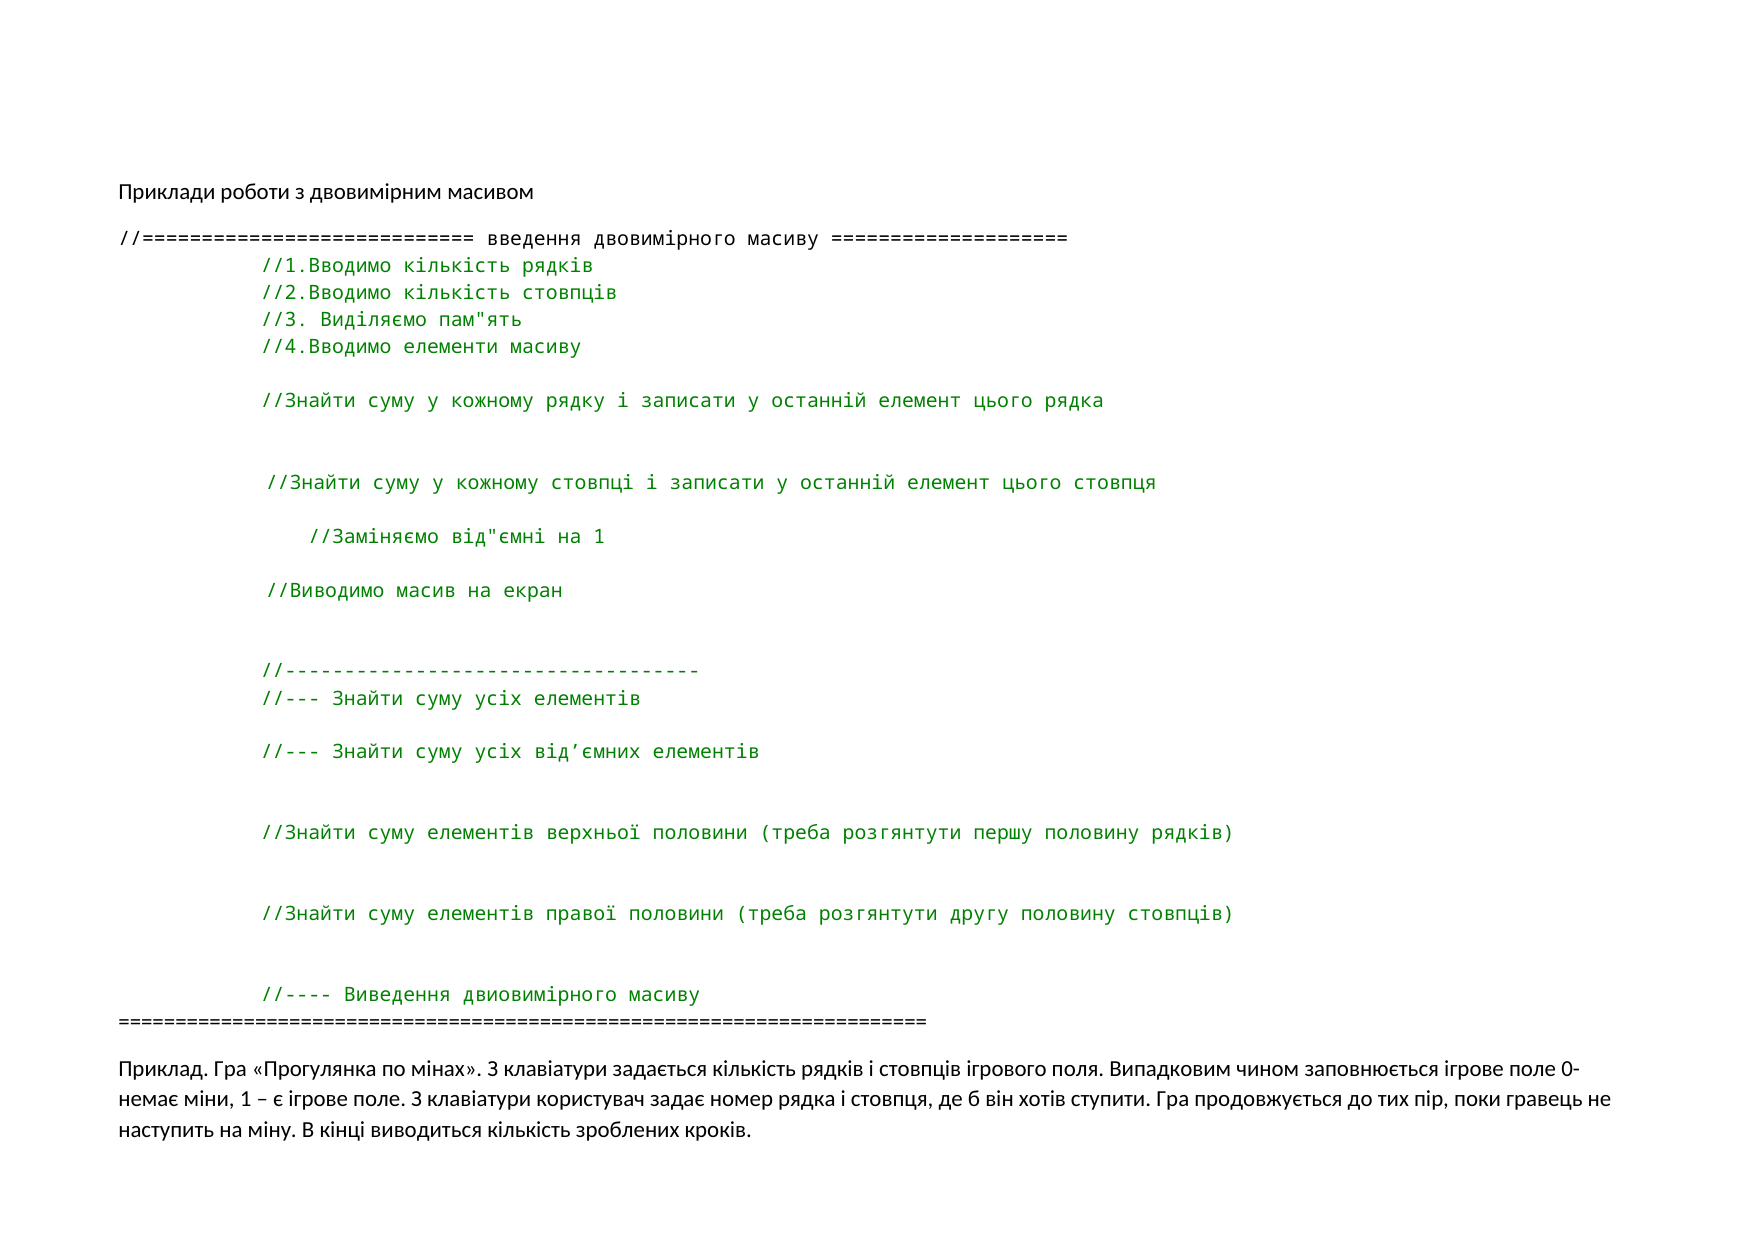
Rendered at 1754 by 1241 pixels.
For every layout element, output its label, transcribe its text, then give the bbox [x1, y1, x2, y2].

text //---- Виведення двиовимірного масиву [118, 981, 1636, 1007]
text //4.Вводимо елементи масиву [118, 332, 1636, 359]
text //Знайти суму у кожному рядку і записати у останній елемент цього рядка [118, 386, 1636, 413]
text //1.Вводимо кількість рядків [118, 251, 1636, 278]
text //Заміняємо від"ємні на 1 [118, 522, 1636, 549]
text //Знайти суму у кожному стовпці і записати у останній елемент цього стовпця [192, 468, 1636, 495]
text //----------------------------------- [118, 657, 1636, 684]
text //3. Виділяємо пам"ять [118, 305, 1636, 332]
text ======================================================================= [118, 1007, 1636, 1036]
text //--- Знайти суму усіх від’ємних елементів [118, 738, 1636, 765]
text //2.Вводимо кількість стовпців [118, 278, 1636, 305]
text //Знайти суму елементів правої половини (треба розгянтути другу половину стовпців) [118, 899, 1636, 927]
text Приклади роботи з двовимірним масивом [118, 177, 1636, 205]
text //Знайти суму елементів верхньої половини (треба розгянтути першу половину рядків) [118, 819, 1636, 846]
text //--- Знайти суму усіх елементів [118, 684, 1636, 711]
text //Виводимо масив на екран [192, 576, 1636, 603]
text Приклад. Гра «Прогулянка по мінах». З клавіатури задається кількість рядків і стовпців ігрового поля. Випадковим чином заповнюється ігрове поле 0- немає міни, 1 – є ігрове поле. З клавіатури користувач задає номер рядка і стовпця, де б він хотів ступити. Гра продовжується до тих пір, поки гравець не наступить на міну. В кінці виводиться кількість зроблених кроків. [118, 1054, 1636, 1143]
text //============================ введення двовимірного масиву ==================== [118, 224, 1636, 251]
